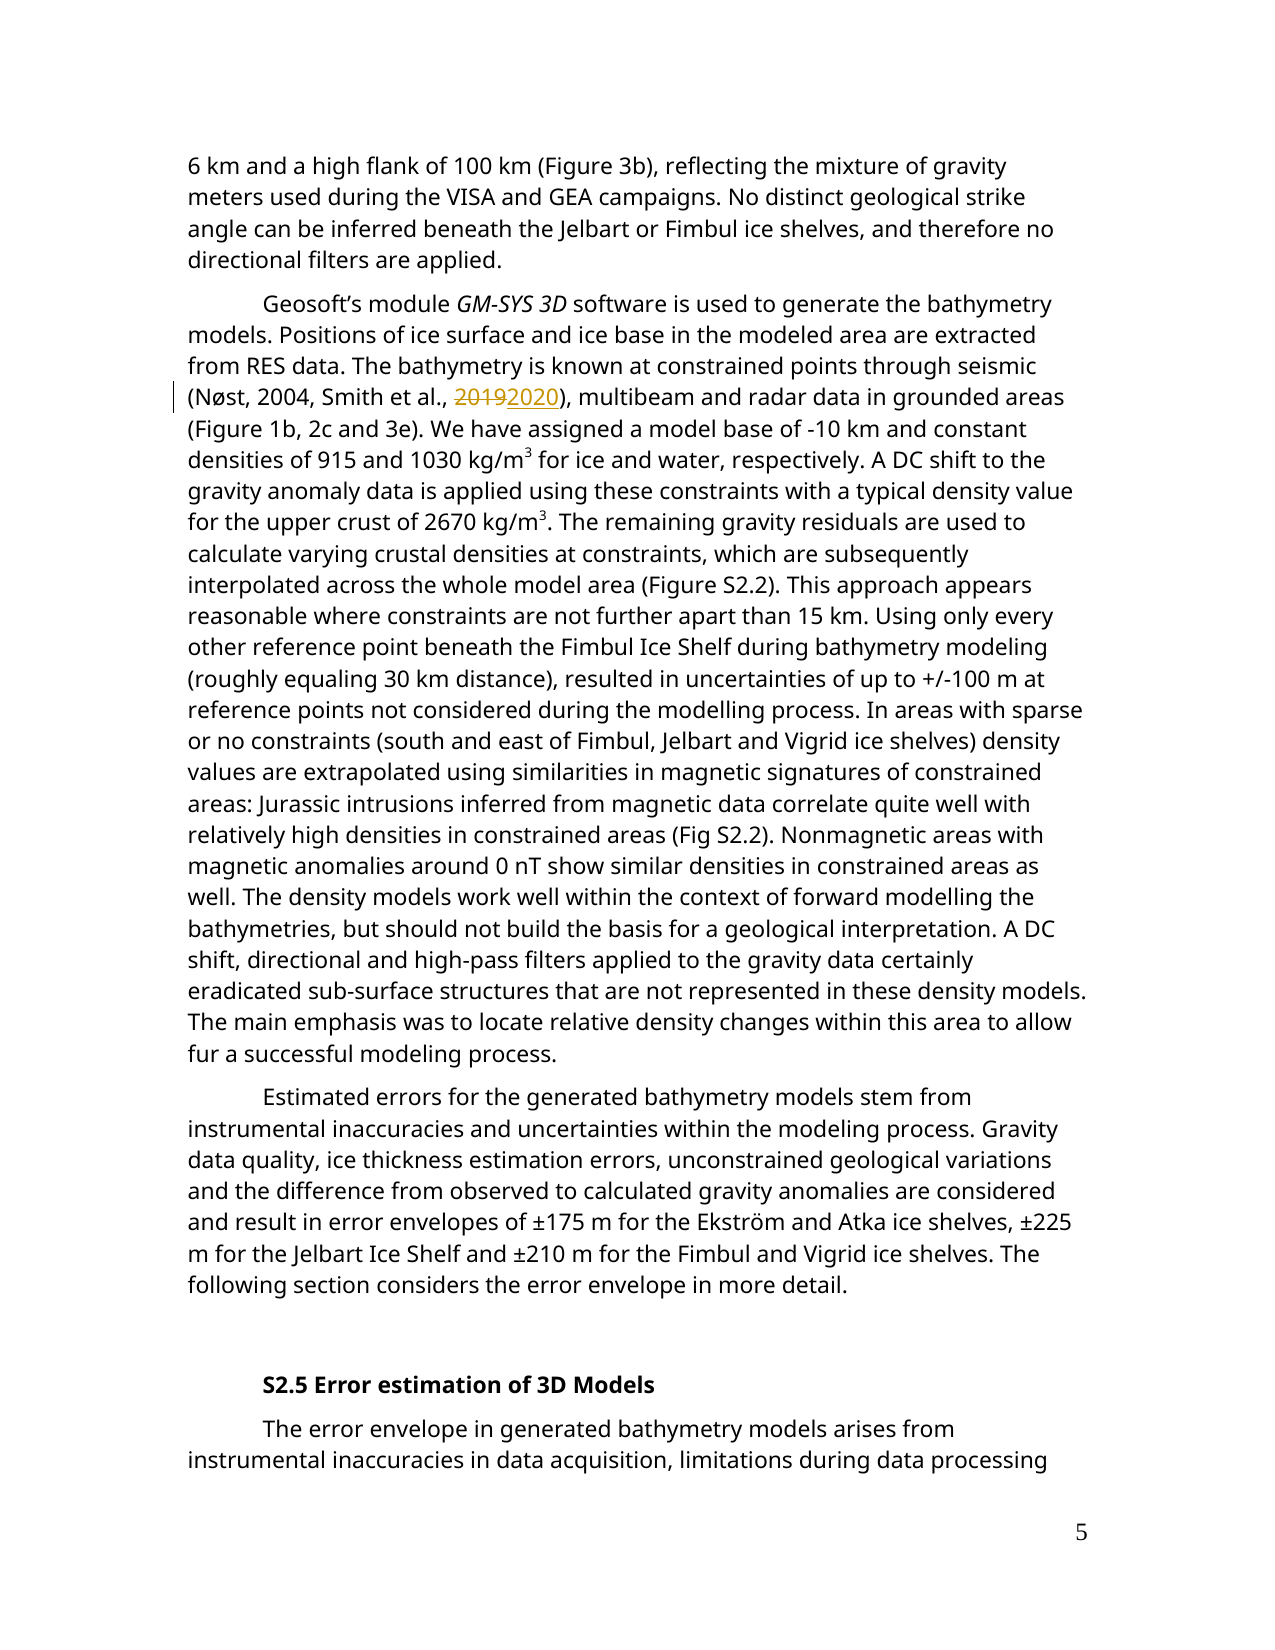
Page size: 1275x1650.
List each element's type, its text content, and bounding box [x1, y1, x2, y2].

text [187, 150, 1087, 275]
text Estimated errors for the generated bathymetry models stem from instrumental inaccuracies and uncertainties within the modeling process. Gravity data quality, ice thickness estimation errors, unconstrained geological variations and the difference from observed to calculated gravity anomalies are considered and result in error envelopes of ±175 m for the Ekström and Atka ice shelves, ±225 m for the Jelbart Ice Shelf and ±210 m for the Fimbul and Vigrid ice shelves. The following section considers the error envelope in more detail. [187, 1081, 1087, 1300]
subtitle S2.5 Error estimation of 3D Models [187, 1369, 1087, 1400]
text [187, 1412, 1087, 1475]
text Geosoft’s module GM-SYS 3D software is used to generate the bathymetry models. Positions of ice surface and ice base in the modeled area are extracted from RES data. The bathymetry is known at constrained points through seismic (Nøst, 2004, Smith et al., ), multibeam and radar data in grounded areas (Figure 1b, 2c and 3e). We have assigned a model base of -10 km and constant densities of 915 and 1030 kg/m3 for ice and water, respectively. A DC shift to the gravity anomaly data is applied using these constraints with a typical density value for the upper crust of 2670 kg/m3. The remaining gravity residuals are used to calculate varying crustal densities at constraints, which are subsequently interpolated across the whole model area (Figure S2.2). This approach appears reasonable where constraints are not further apart than 15 km. Using only every other reference point beneath the Fimbul Ice Shelf during bathymetry modeling (roughly equaling 30 km distance), resulted in uncertainties of up to +/-100 m at reference points not considered during the modelling process. In areas with sparse or no constraints (south and east of Fimbul, Jelbart and Vigrid ice shelves) density values are extrapolated using similarities in magnetic signatures of constrained areas: Jurassic intrusions inferred from magnetic data correlate quite well with relatively high densities in constrained areas (Fig S2.2). Nonmagnetic areas with magnetic anomalies around 0 nT show similar densities in constrained areas as well. The density models work well within the context of forward modelling the bathymetries, but should not build the basis for a geological interpretation. A DC shift, directional and high-pass filters applied to the gravity data certainly eradicated sub-surface structures that are not represented in these density models. The main emphasis was to locate relative density changes within this area to allow fur a successful modeling process. [187, 287, 1087, 1069]
